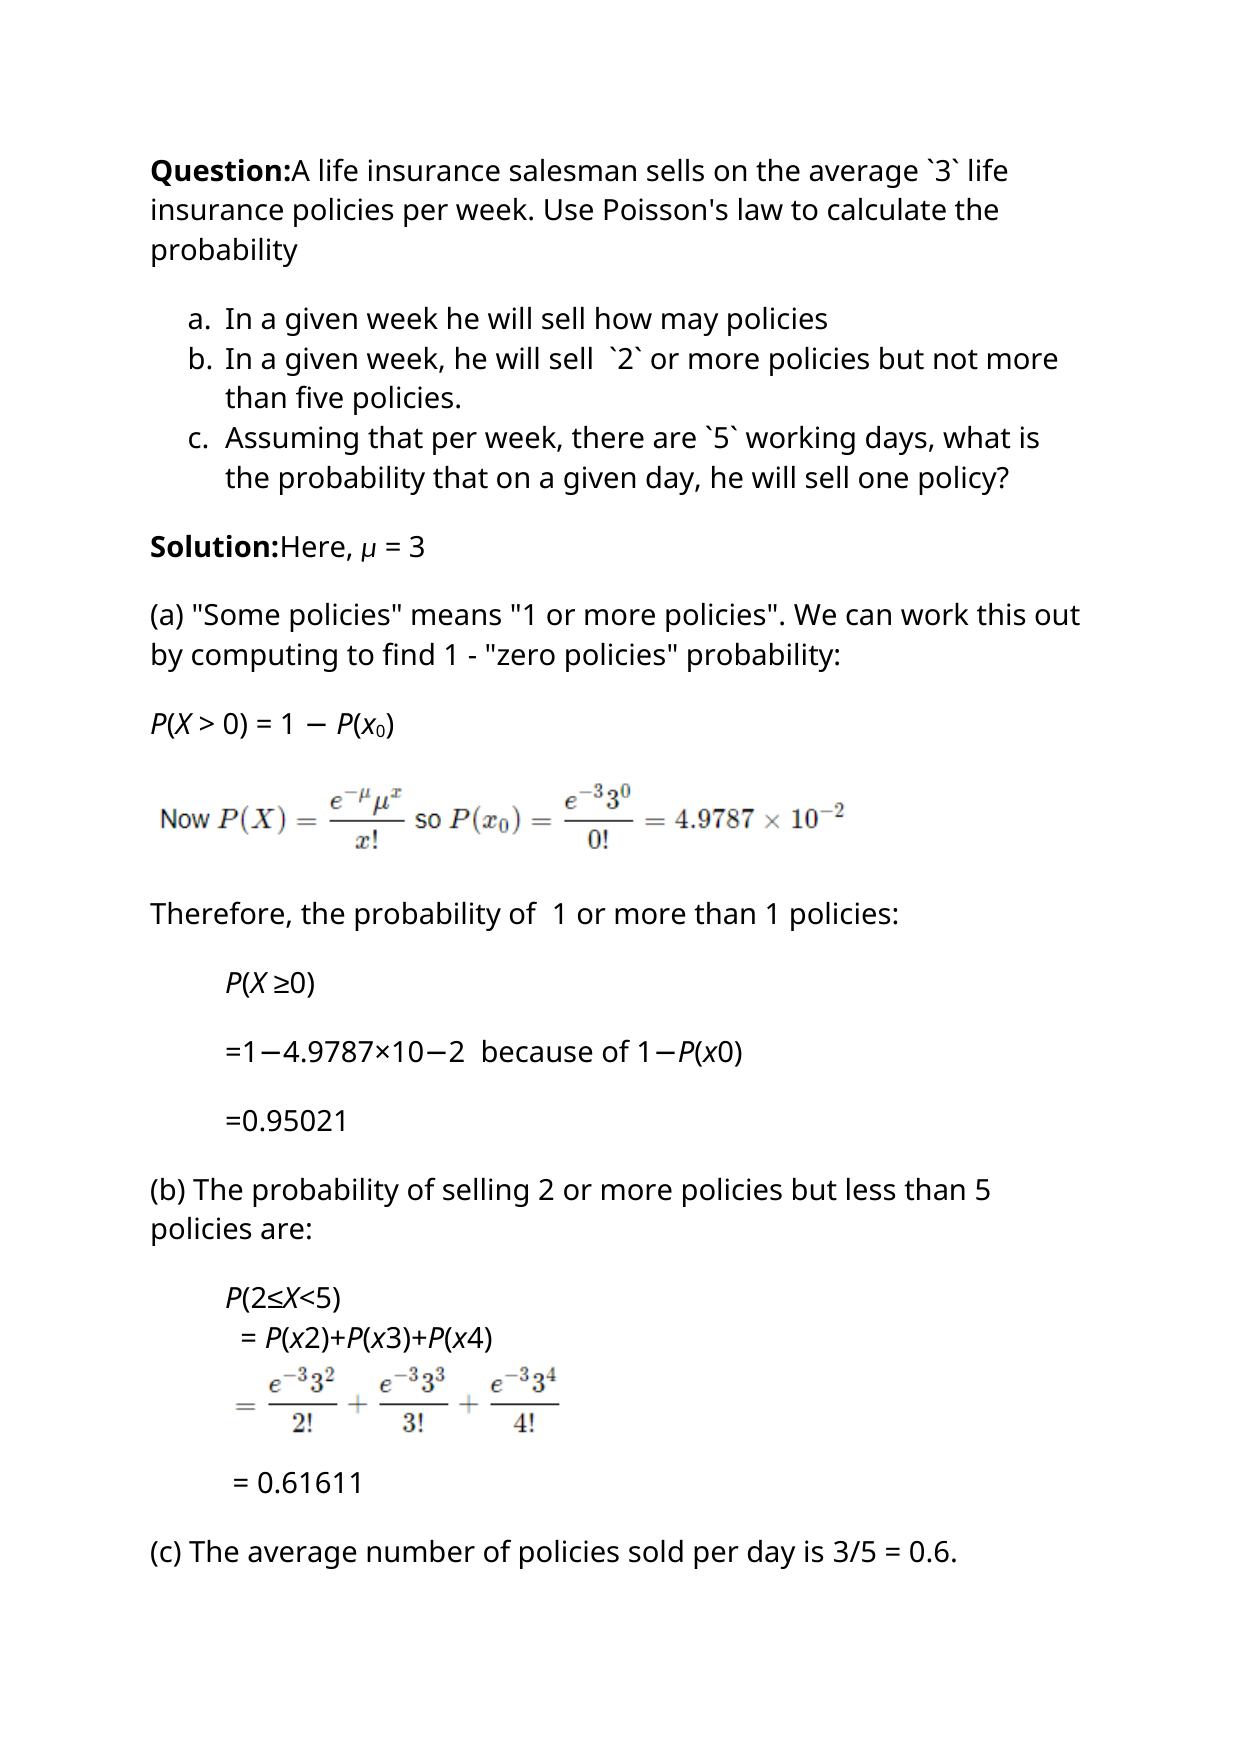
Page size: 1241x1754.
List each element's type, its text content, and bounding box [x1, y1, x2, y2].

text = 0.61611 [150, 1462, 1090, 1502]
text P(X > 0) = 1 − P(x0) [150, 703, 1090, 743]
text (a) "Some policies" means "1 or more policies". We can work this out by computing to find 1 - "zero policies" probability: [150, 595, 1090, 674]
text Solution:Here, μ = 3 [150, 526, 1090, 566]
text =0.95021 [150, 1100, 1090, 1140]
text P(X ≥0) [150, 962, 1090, 1002]
text (c) The average number of policies sold per day is 3/5 = 0.6. [150, 1531, 1090, 1571]
text Question:A life insurance salesman sells on the average `3` life insurance policies per week. Use Poisson's law to calculate the probability [150, 150, 1090, 269]
list In a given week, he will sell `2` or more policies but not more than five policies. [187, 338, 1090, 417]
text =1−4.9787×10−2 because of 1−P(x0​) [150, 1031, 1090, 1071]
text P(2≤X<5) [150, 1277, 1090, 1317]
list In a given week he will sell how may policies [187, 298, 1090, 338]
text (b) The probability of selling 2 or more policies but less than 5 policies are: [150, 1169, 1090, 1248]
text Therefore, the probability of 1 or more than 1 policies: [150, 893, 1090, 933]
text = P(x2​)+P(x3​)+P(x4​) [150, 1317, 1090, 1357]
list Assuming that per week, there are `5` working days, what is the probability that on a given day, he will sell one policy? [187, 417, 1090, 497]
picture [225, 1356, 583, 1434]
picture [150, 772, 864, 865]
